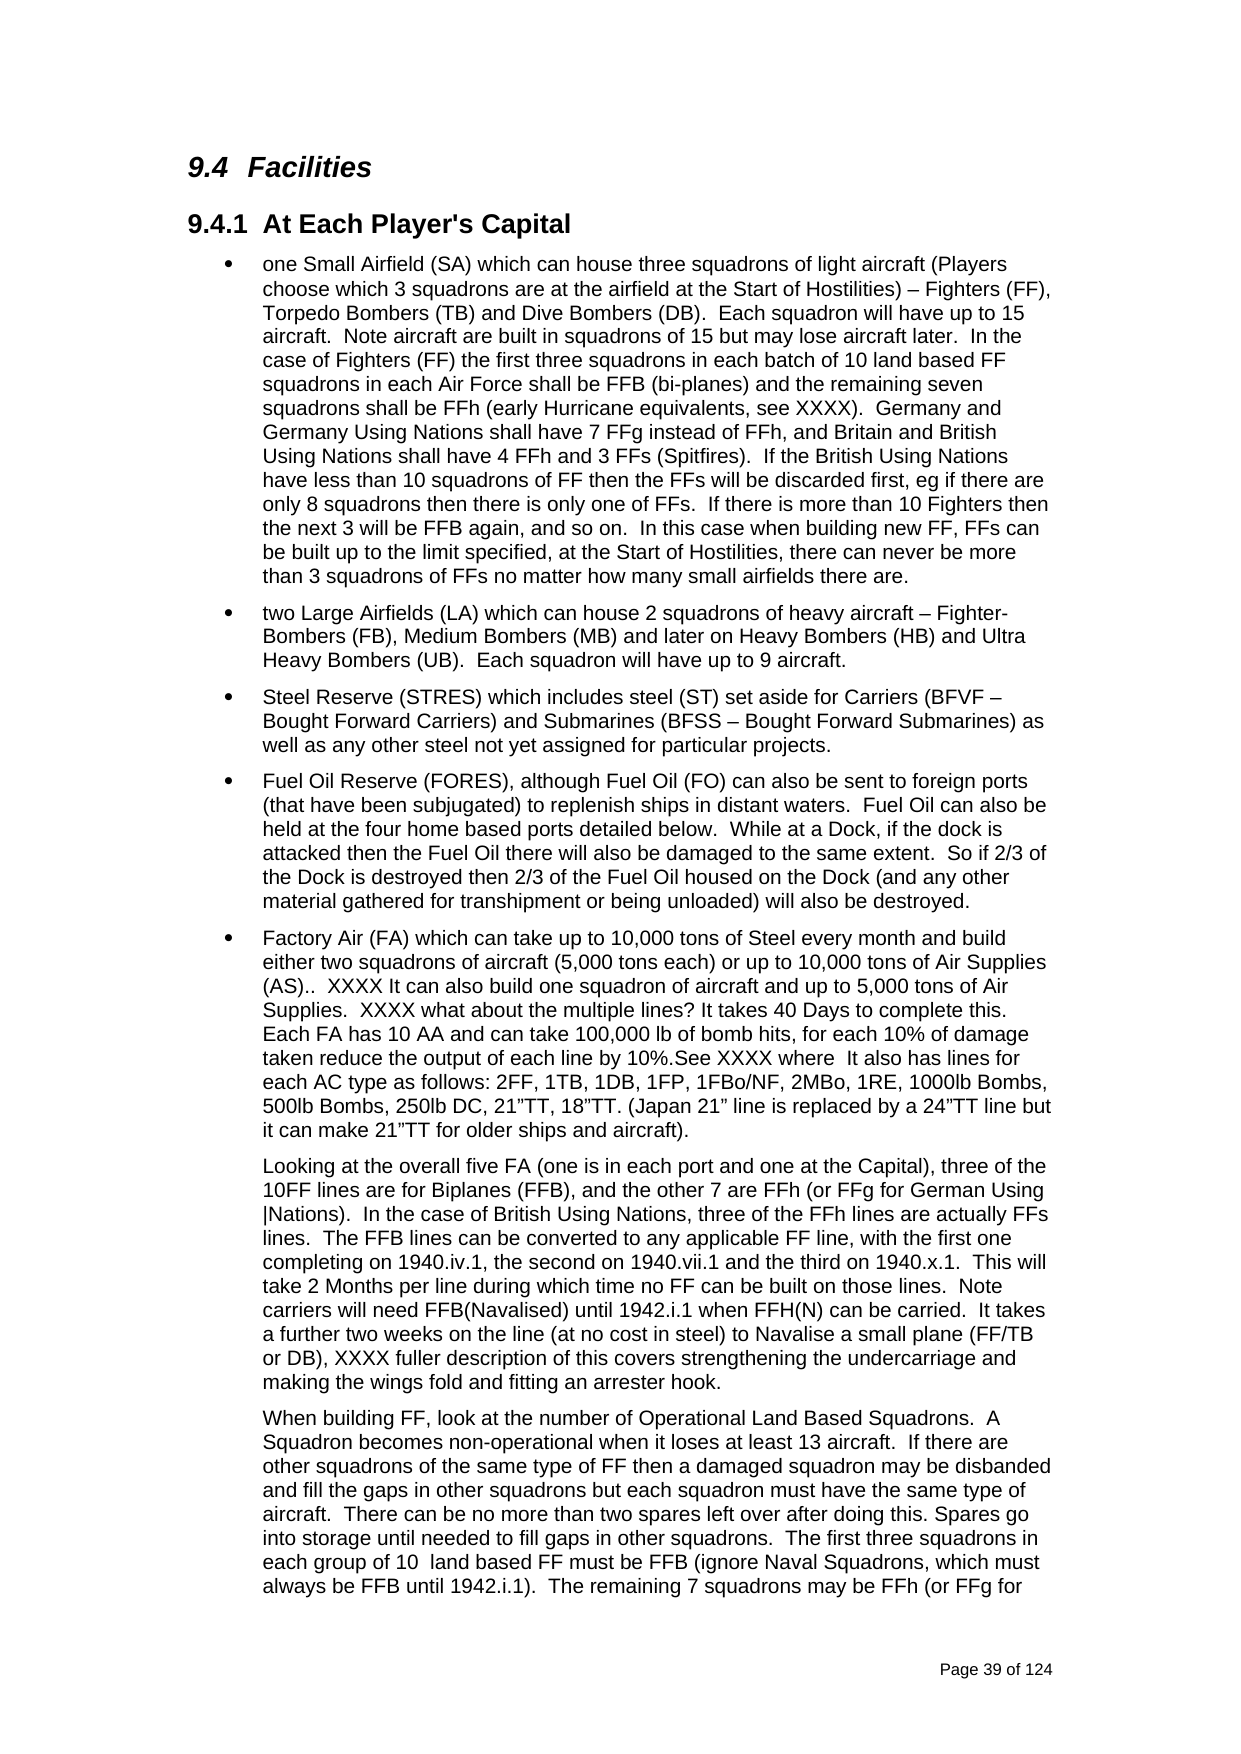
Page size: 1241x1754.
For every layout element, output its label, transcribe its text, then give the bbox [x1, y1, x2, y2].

text Looking at the overall five FA (one is in each port and one at the Capital), three of the 10FF lines are for Biplanes (FFB), and the other 7 are FFh (or FFg for German Using |Nations). In the case of British Using Nations, three of the FFh lines are actually FFs lines. The FFB lines can be converted to any applicable FF line, with the first one completing on 1940.iv.1, the second on 1940.vii.1 and the third on 1940.x.1. This will take 2 Months per line during which time no FF can be built on those lines. Note carriers will need FFB(Navalised) until 1942.i.1 when FFH(N) can be carried. It takes a further two weeks on the line (at no cost in steel) to Navalise a small plane (FF/TB or DB), XXXX fuller description of this covers strengthening the undercarriage and making the wings fold and fitting an arrester hook. [262, 1154, 1053, 1393]
list Fuel Oil Reserve (FORES), although Fuel Oil (FO) can also be sent to foreign ports (that have been subjugated) to replenish ships in distant waters. Fuel Oil can also be held at the four home based ports detailed below. While at a Dock, if the dock is attacked then the Fuel Oil there will also be damaged to the same extent. So if 2/3 of the Dock is destroyed then 2/3 of the Fuel Oil housed on the Dock (and any other material gathered for transhipment or being unloaded) will also be destroyed. [225, 769, 1053, 913]
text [262, 1406, 1053, 1598]
subtitle At Each Player's Capital [187, 208, 1053, 240]
subtitle Facilities [187, 150, 1053, 183]
list Factory Air (FA) which can take up to 10,000 tons of Steel every month and build either two squadrons of aircraft (5,000 tons each) or up to 10,000 tons of Air Supplies (AS).. XXXX It can also build one squadron of aircraft and up to 5,000 tons of Air Supplies. XXXX what about the multiple lines? It takes 40 Days to complete this. Each FA has 10 AA and can take 100,000 lb of bomb hits, for each 10% of damage taken reduce the output of each line by 10%.See XXXX where It also has lines for each AC type as follows: 2FF, 1TB, 1DB, 1FP, 1FBo/NF, 2MBo, 1RE, 1000lb Bombs, 500lb Bombs, 250lb DC, 21”TT, 18”TT. (Japan 21” line is replaced by a 24”TT line but it can make 21”TT for older ships and aircraft). [225, 926, 1053, 1141]
list one Small Airfield (SA) which can house three squadrons of light aircraft (Players choose which 3 squadrons are at the airfield at the Start of Hostilities) – Fighters (FF), Torpedo Bombers (TB) and Dive Bombers (DB). Each squadron will have up to 15 aircraft. Note aircraft are built in squadrons of 15 but may lose aircraft later. In the case of Fighters (FF) the first three squadrons in each batch of 10 land based FF squadrons in each Air Force shall be FFB (bi-planes) and the remaining seven squadrons shall be FFh (early Hurricane equivalents, see XXXX). Germany and Germany Using Nations shall have 7 FFg instead of FFh, and Britain and British Using Nations shall have 4 FFh and 3 FFs (Spitfires). If the British Using Nations have less than 10 squadrons of FF then the FFs will be discarded first, eg if there are only 8 squadrons then there is only one of FFs. If there is more than 10 Fighters then the next 3 will be FFB again, and so on. In this case when building new FF, FFs can be built up to the limit specified, at the Start of Hostilities, there can never be more than 3 squadrons of FFs no matter how many small airfields there are. [225, 252, 1053, 588]
list two Large Airfields (LA) which can house 2 squadrons of heavy aircraft – Fighter-Bombers (FB), Medium Bombers (MB) and later on Heavy Bombers (HB) and Ultra Heavy Bombers (UB). Each squadron will have up to 9 aircraft. [225, 600, 1053, 672]
list Steel Reserve (STRES) which includes steel (ST) set aside for Carriers (BFVF – Bought Forward Carriers) and Submarines (BFSS – Bought Forward Submarines) as well as any other steel not yet assigned for particular projects. [225, 685, 1053, 757]
